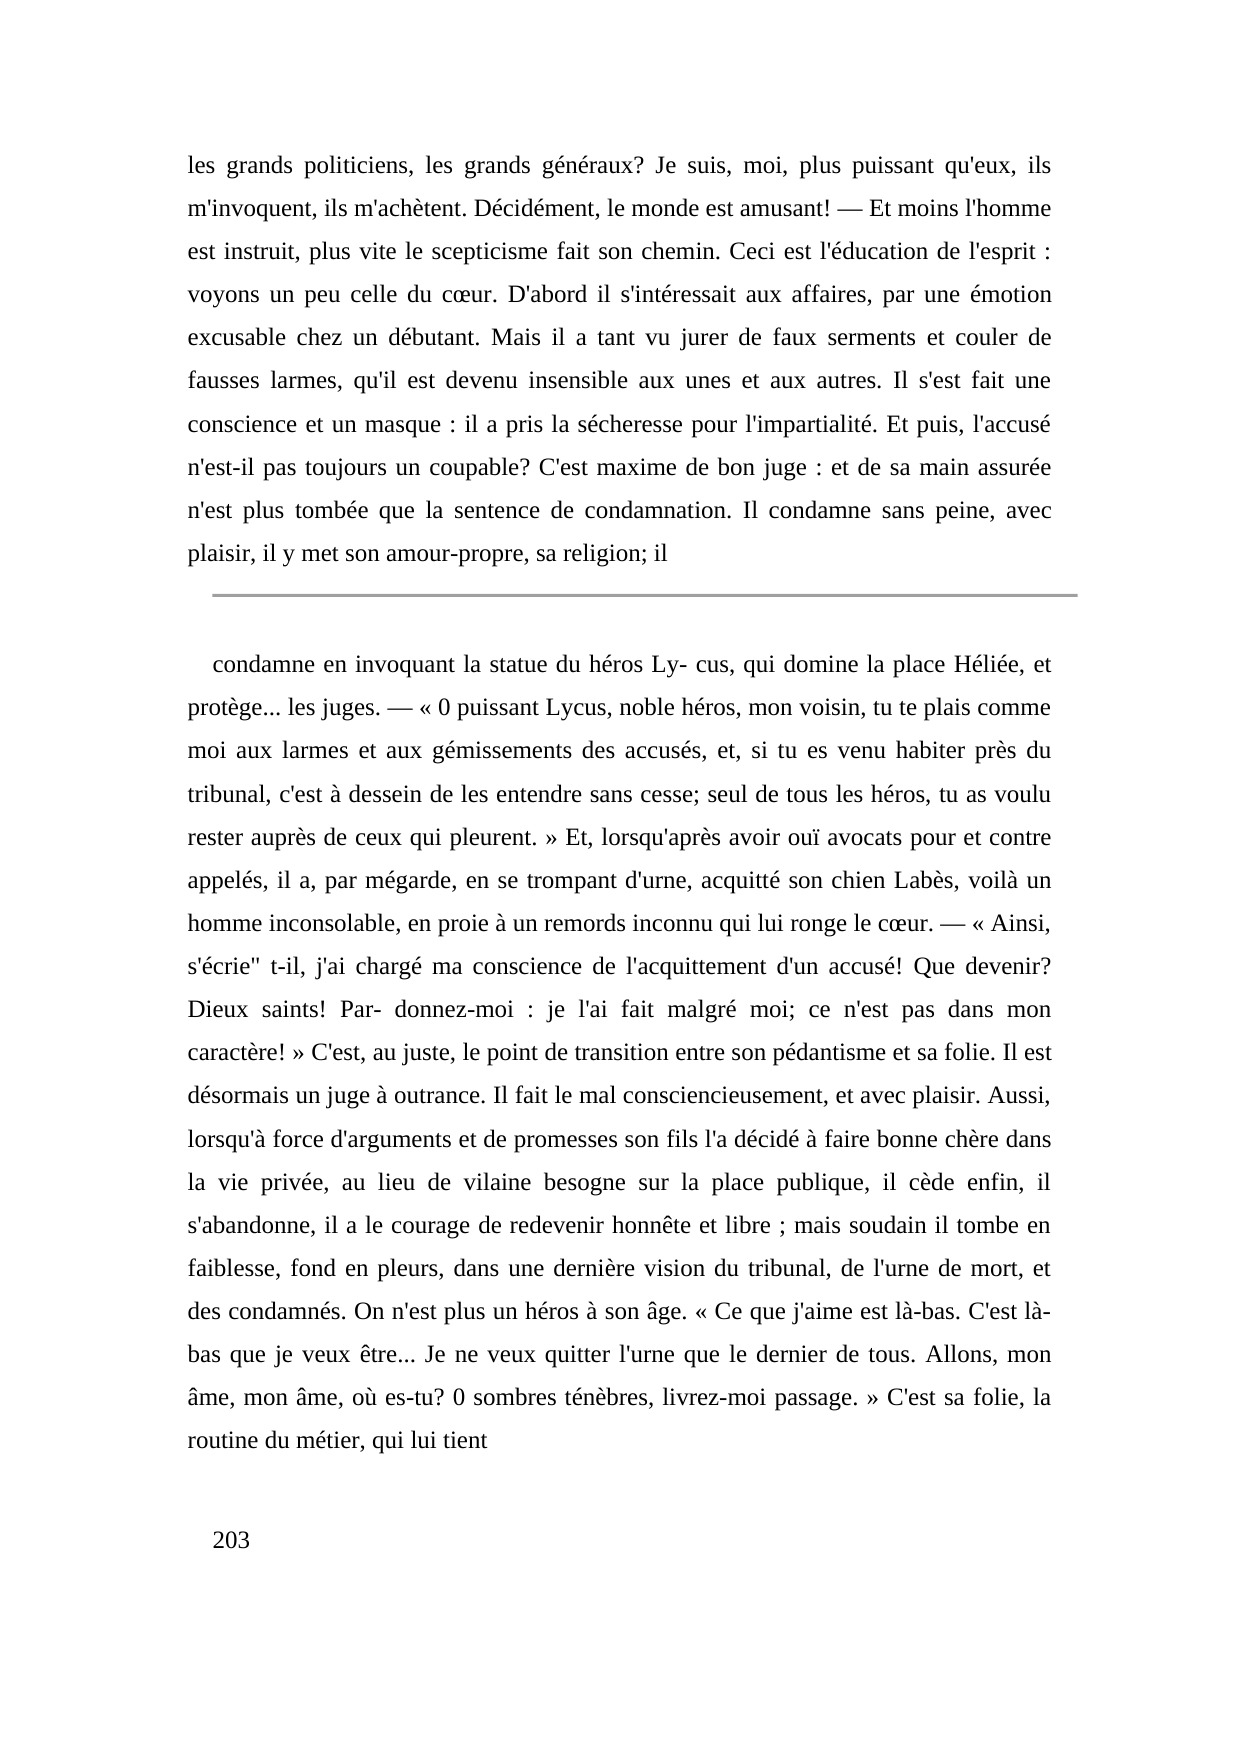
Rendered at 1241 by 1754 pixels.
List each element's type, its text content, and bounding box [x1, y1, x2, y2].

text condamne en invoquant la statue du héros Ly- cus, qui domine la place Héliée, et protège... les juges. — « 0 puissant Lycus, noble héros, mon voisin, tu te plais comme moi aux larmes et aux gémissements des accusés, et, si tu es venu habiter près du tribunal, c'est à dessein de les entendre sans cesse; seul de tous les héros, tu as voulu rester auprès de ceux qui pleurent. » Et, lorsqu'après avoir ouï avocats pour et contre appelés, il a, par mégarde, en se trompant d'urne, acquitté son chien Labès, voilà un homme inconsolable, en proie à un remords inconnu qui lui ronge le cœur. — « Ainsi, s'écrie" t-il, j'ai chargé ma conscience de l'acquittement d'un accusé! Que devenir? Dieux saints! Par- donnez-moi : je l'ai fait malgré moi; ce n'est pas dans mon caractère! » C'est, au juste, le point de transition entre son pédantisme et sa folie. Il est désormais un juge à outrance. Il fait le mal consciencieusement, et avec plaisir. Aussi, lorsqu'à force d'arguments et de promesses son fils l'a décidé à faire bonne chère dans la vie privée, au lieu de vilaine besogne sur la place publique, il cède enfin, il s'abandonne, il a le courage de redevenir honnête et libre ; mais soudain il tombe en faiblesse, fond en pleurs, dans une dernière vision du tribunal, de l'urne de mort, et des condamnés. On n'est plus un héros à son âge. « Ce que j'aime est là-bas. C'est là-bas que je veux être... Je ne veux quitter l'urne que le dernier de tous. Allons, mon âme, mon âme, où es-tu? 0 sombres ténèbres, livrez-moi passage. » C'est sa folie, la routine du métier, qui lui tient [187, 649, 1053, 1454]
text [187, 150, 1053, 567]
